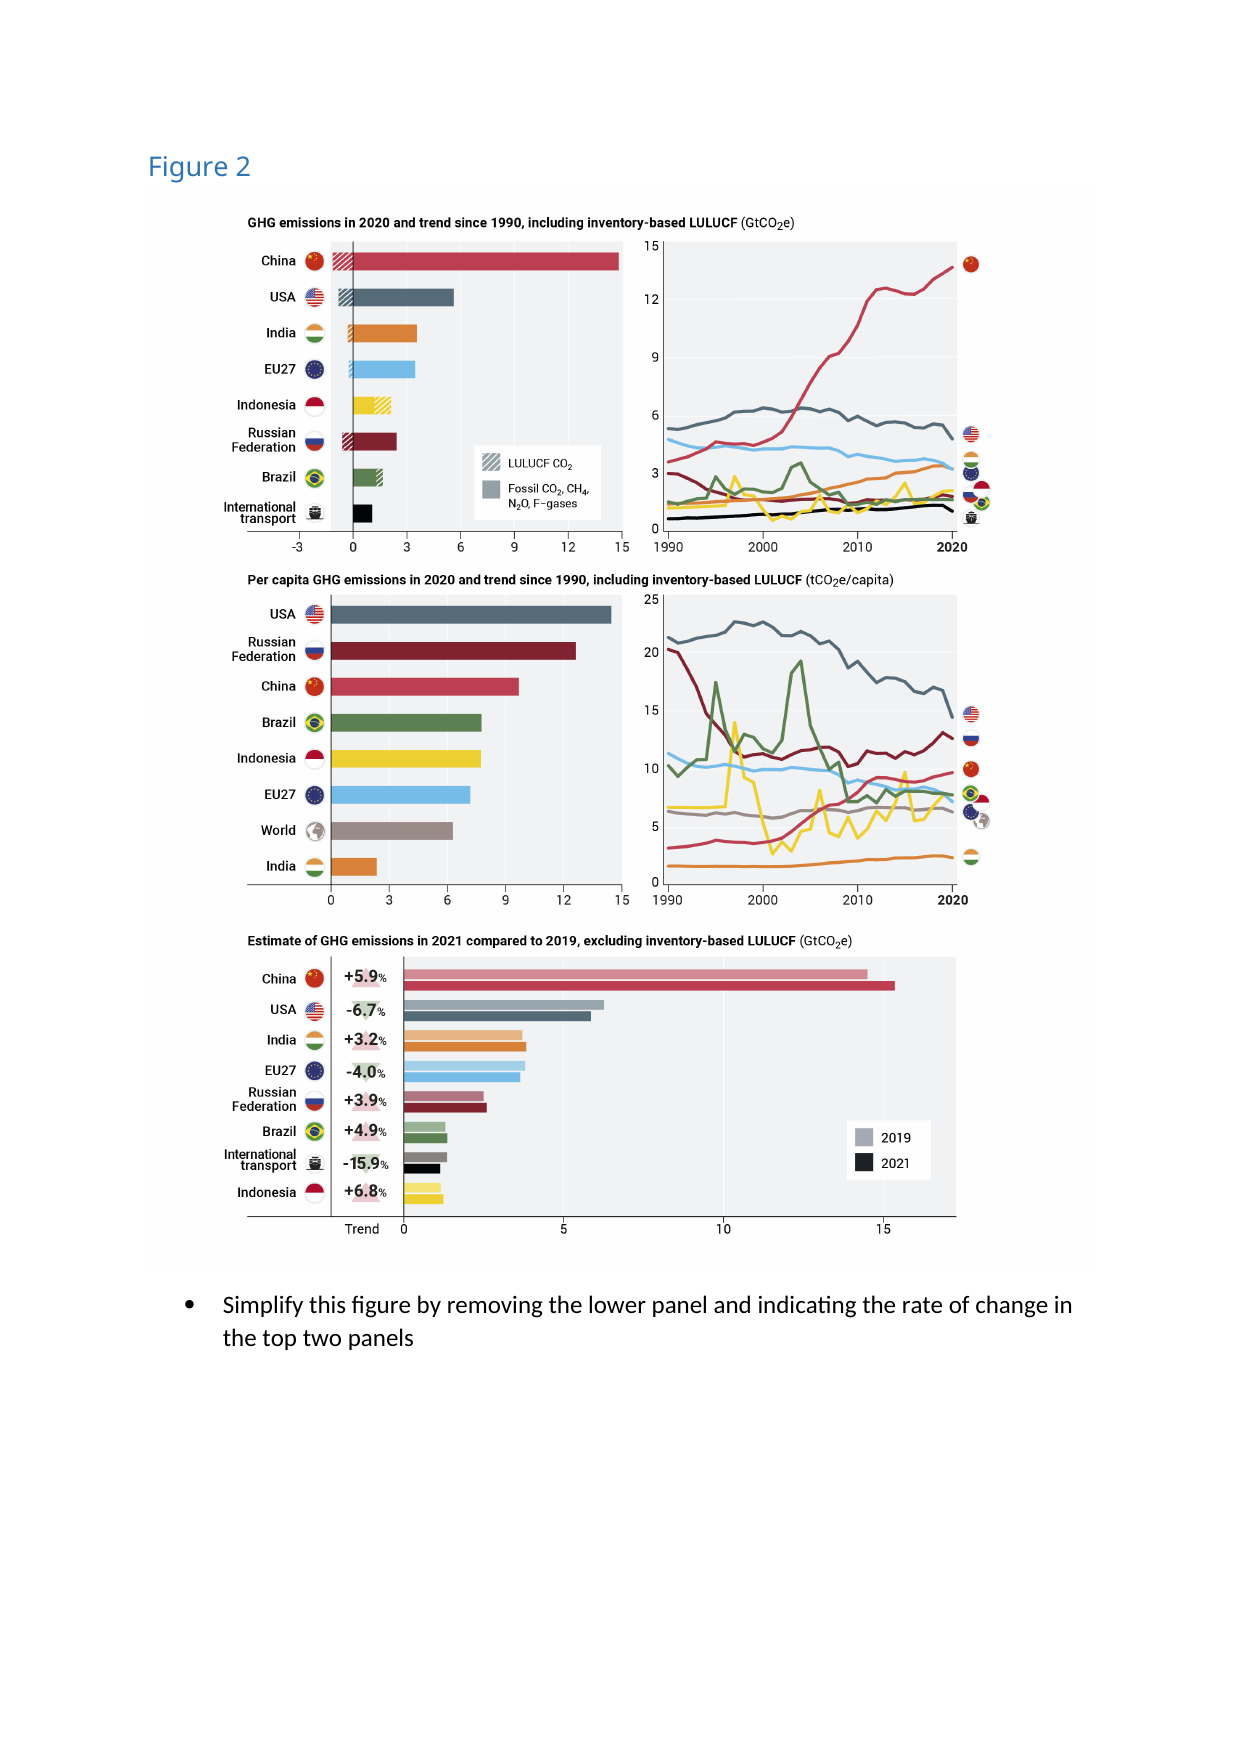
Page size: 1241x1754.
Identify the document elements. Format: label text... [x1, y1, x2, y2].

list Simplify this figure by removing the lower panel and indicating the rate of change in the top two panels [185, 1289, 1093, 1352]
picture [147, 187, 1093, 1270]
subtitle Figure 2 [148, 148, 1093, 184]
